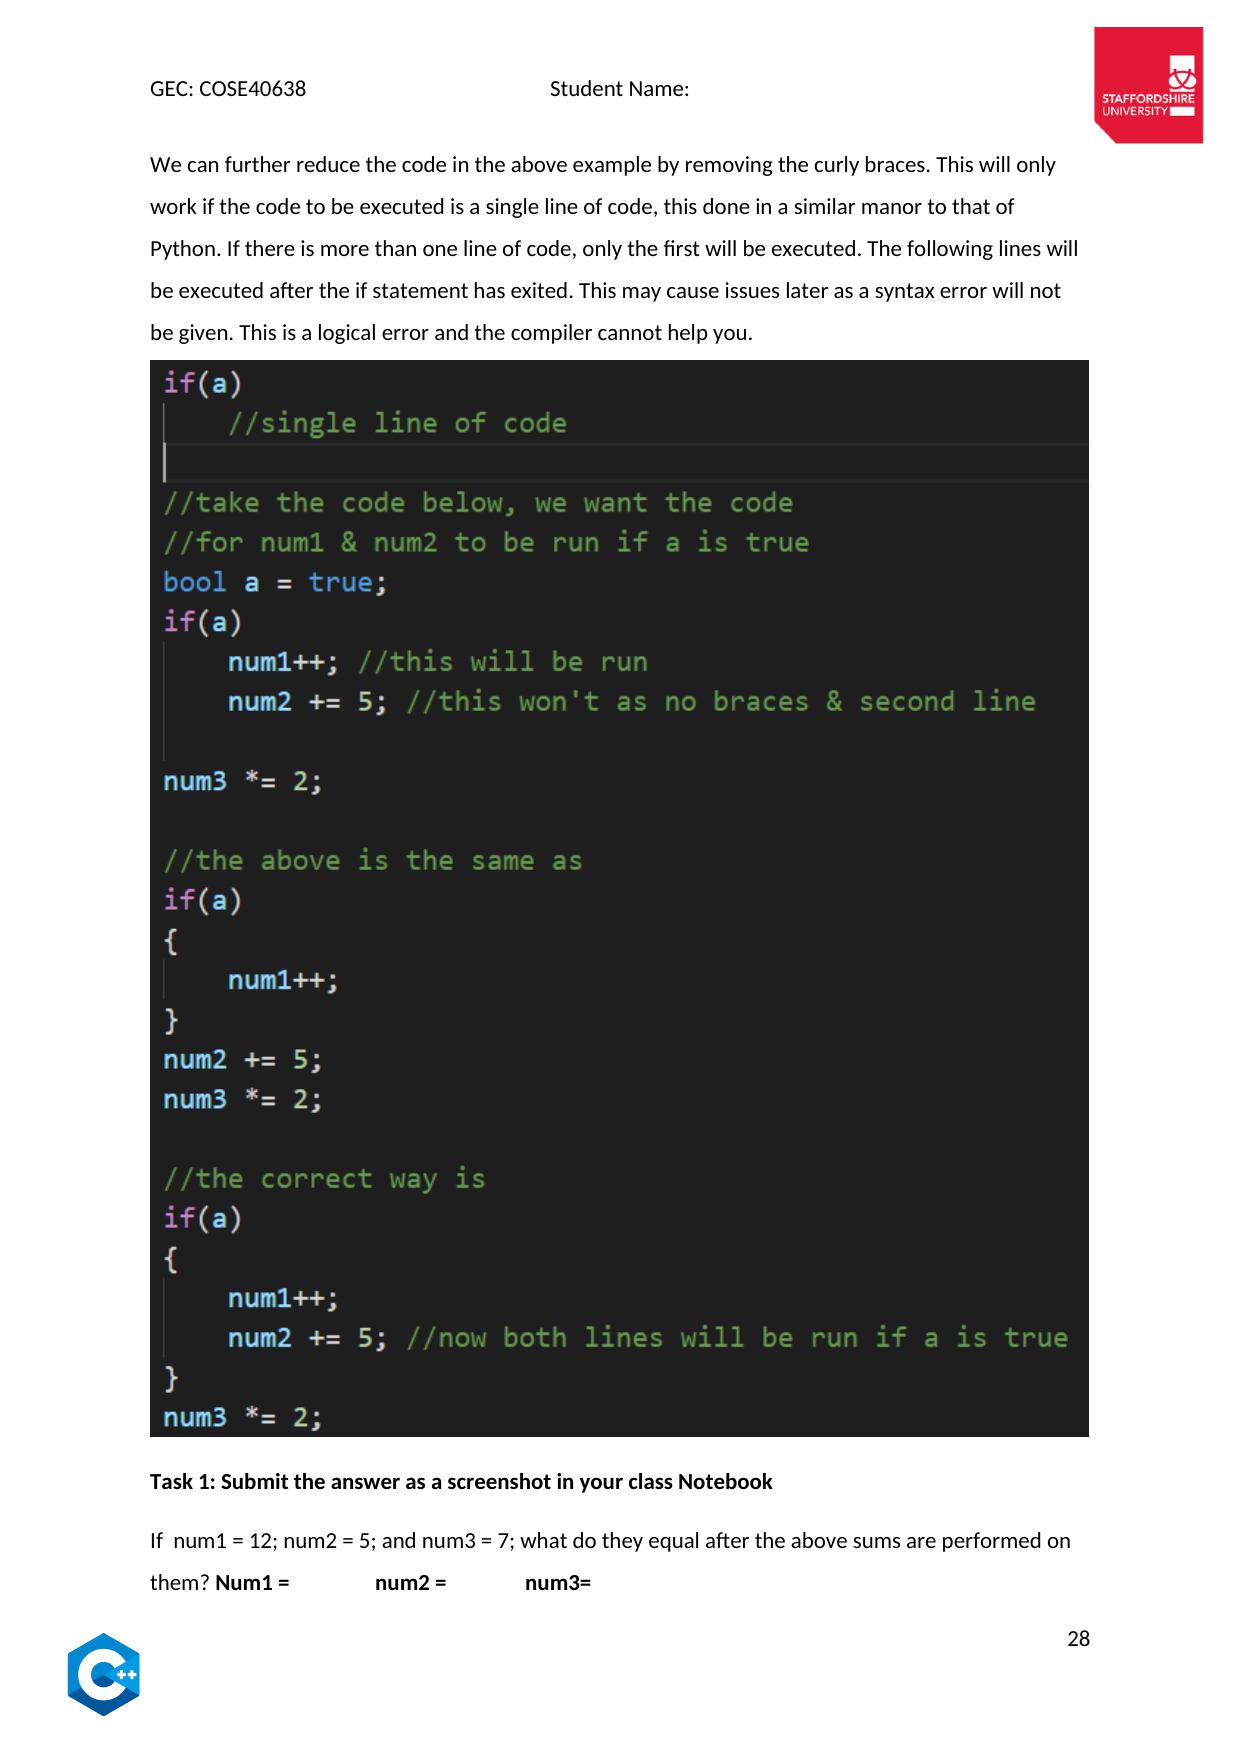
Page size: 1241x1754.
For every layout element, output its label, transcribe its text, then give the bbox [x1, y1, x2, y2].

text If num1 = 12; num2 = 5; and num3 = 7; what do they equal after the above sums are performed on them? Num1 = num2 = num3= [150, 1526, 1090, 1596]
picture [53, 1633, 150, 1716]
picture [150, 360, 1089, 1437]
picture [1088, 27, 1209, 148]
text Task 1: Submit the answer as a screenshot in your class Notebook [150, 1467, 1090, 1495]
